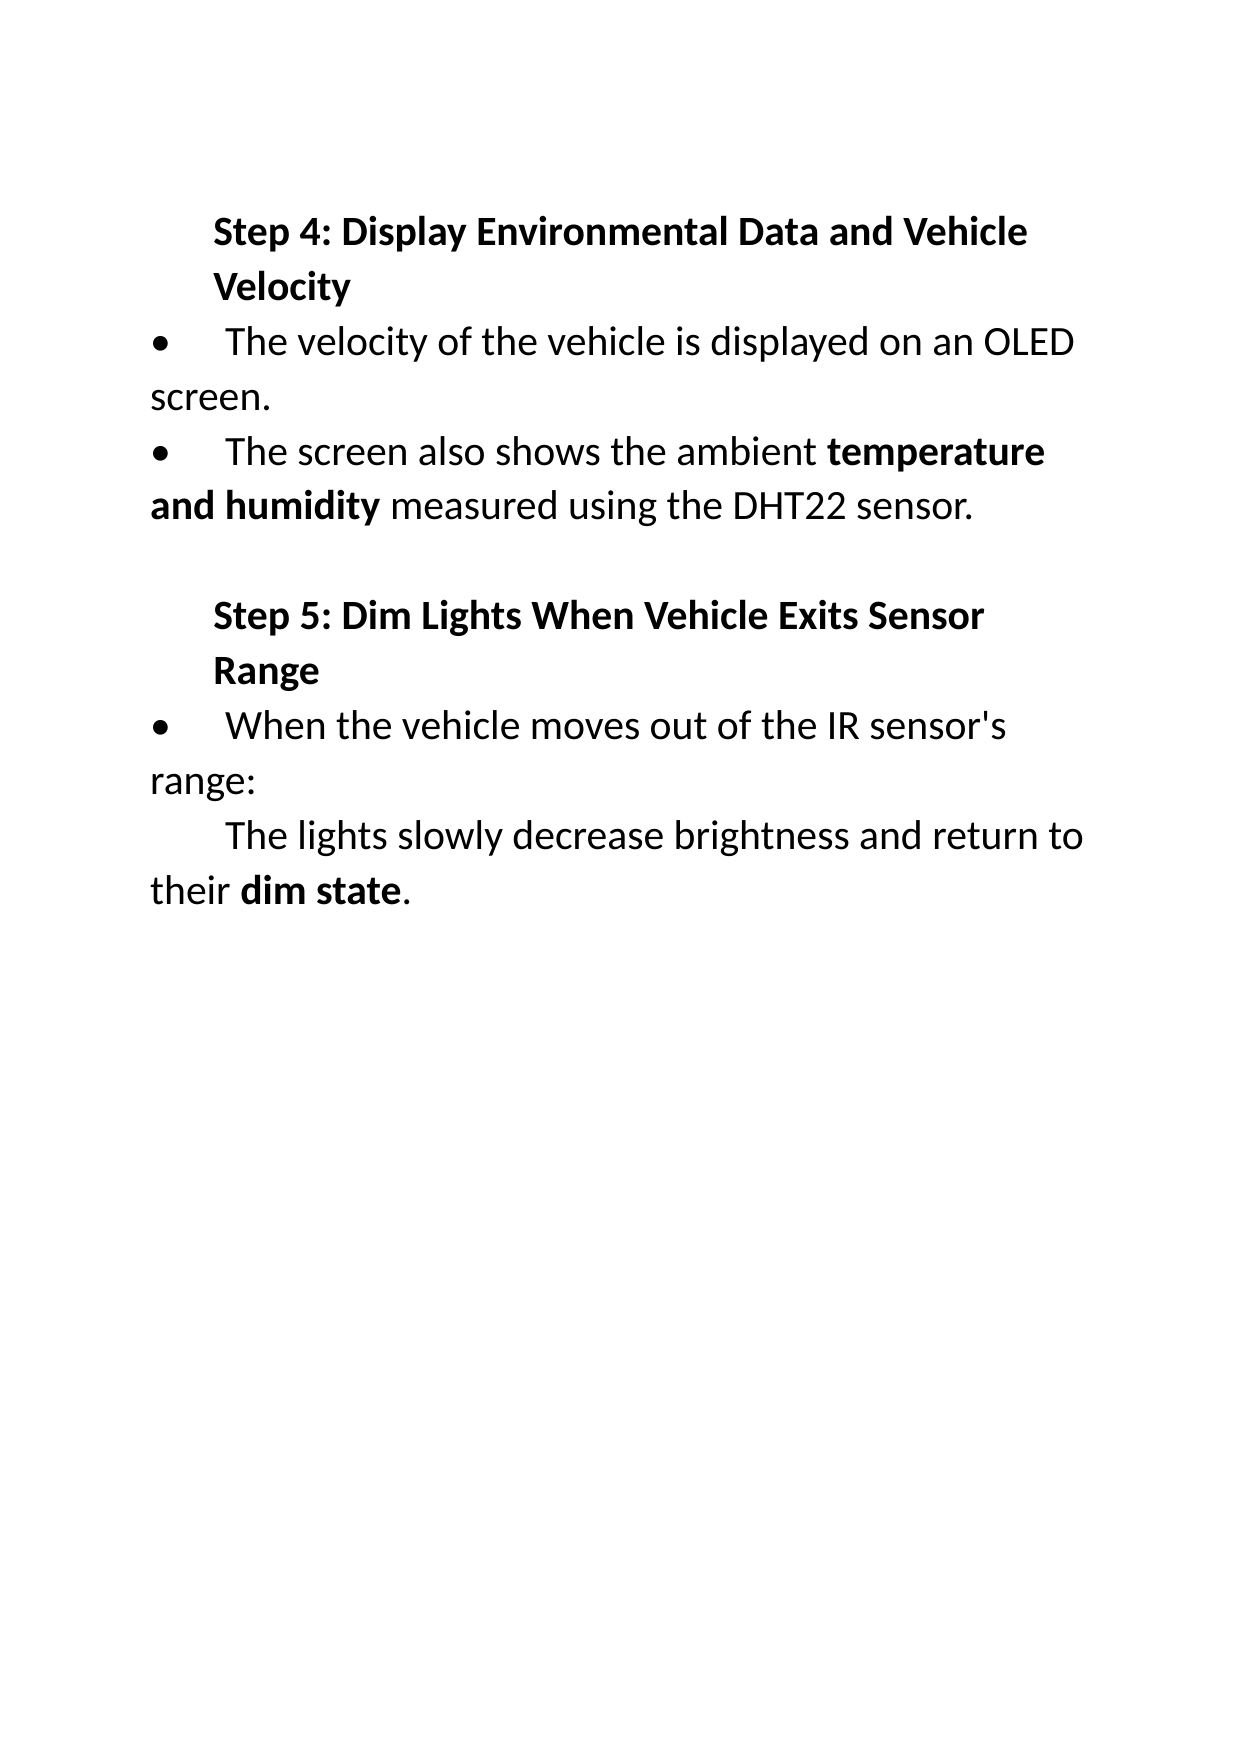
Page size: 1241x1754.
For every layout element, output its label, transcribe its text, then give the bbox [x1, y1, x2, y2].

list Step 4: Display Environmental Data and Vehicle Velocity [213, 205, 1090, 311]
list When the vehicle moves out of the IR sensor's range: [150, 699, 1090, 805]
list The lights slowly decrease brightness and return to their dim state. [150, 809, 1090, 914]
list Step 5: Dim Lights When Vehicle Exits Sensor Range [213, 589, 1090, 695]
list The velocity of the vehicle is displayed on an OLED screen. [150, 315, 1090, 420]
list The screen also shows the ambient temperature and humidity measured using the DHT22 sensor. [150, 424, 1090, 530]
